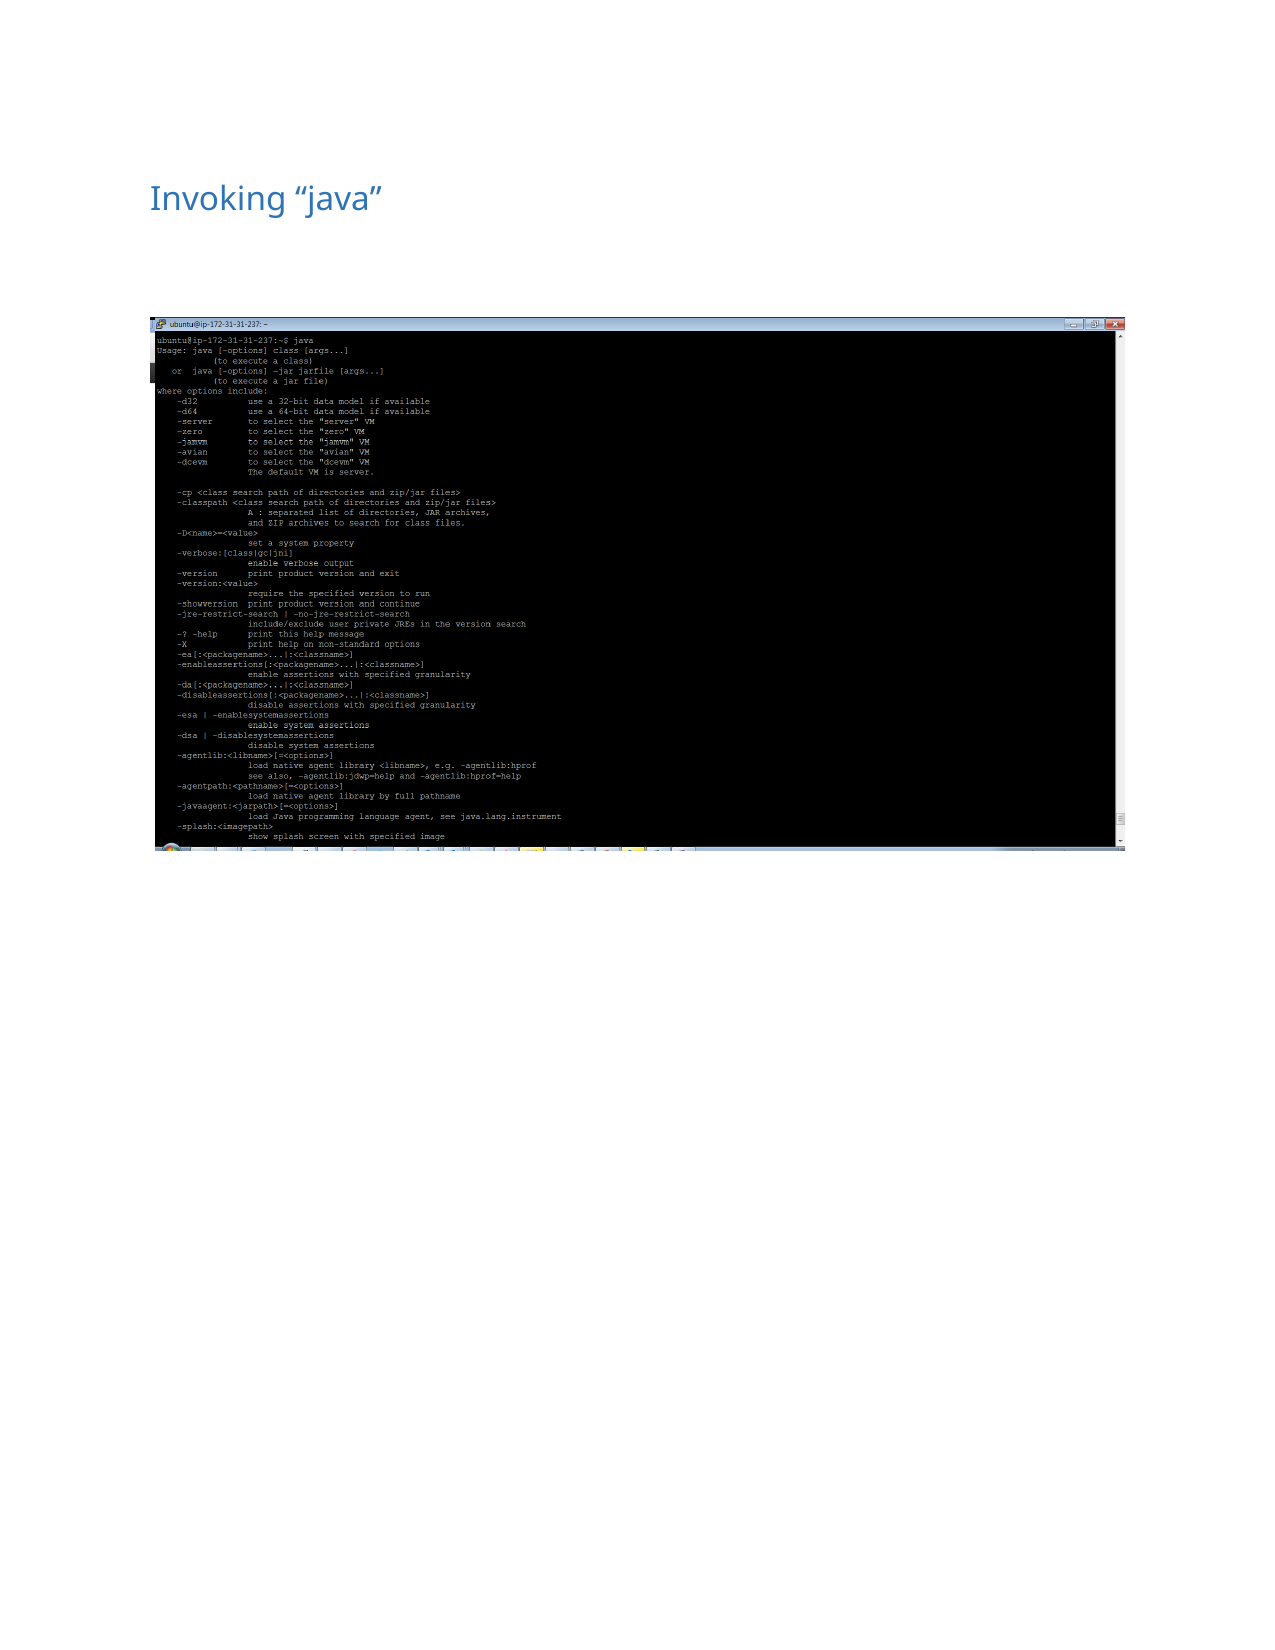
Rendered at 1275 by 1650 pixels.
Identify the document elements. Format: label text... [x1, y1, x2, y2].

subtitle Invoking “java” [150, 175, 1125, 220]
picture [150, 317, 1125, 851]
